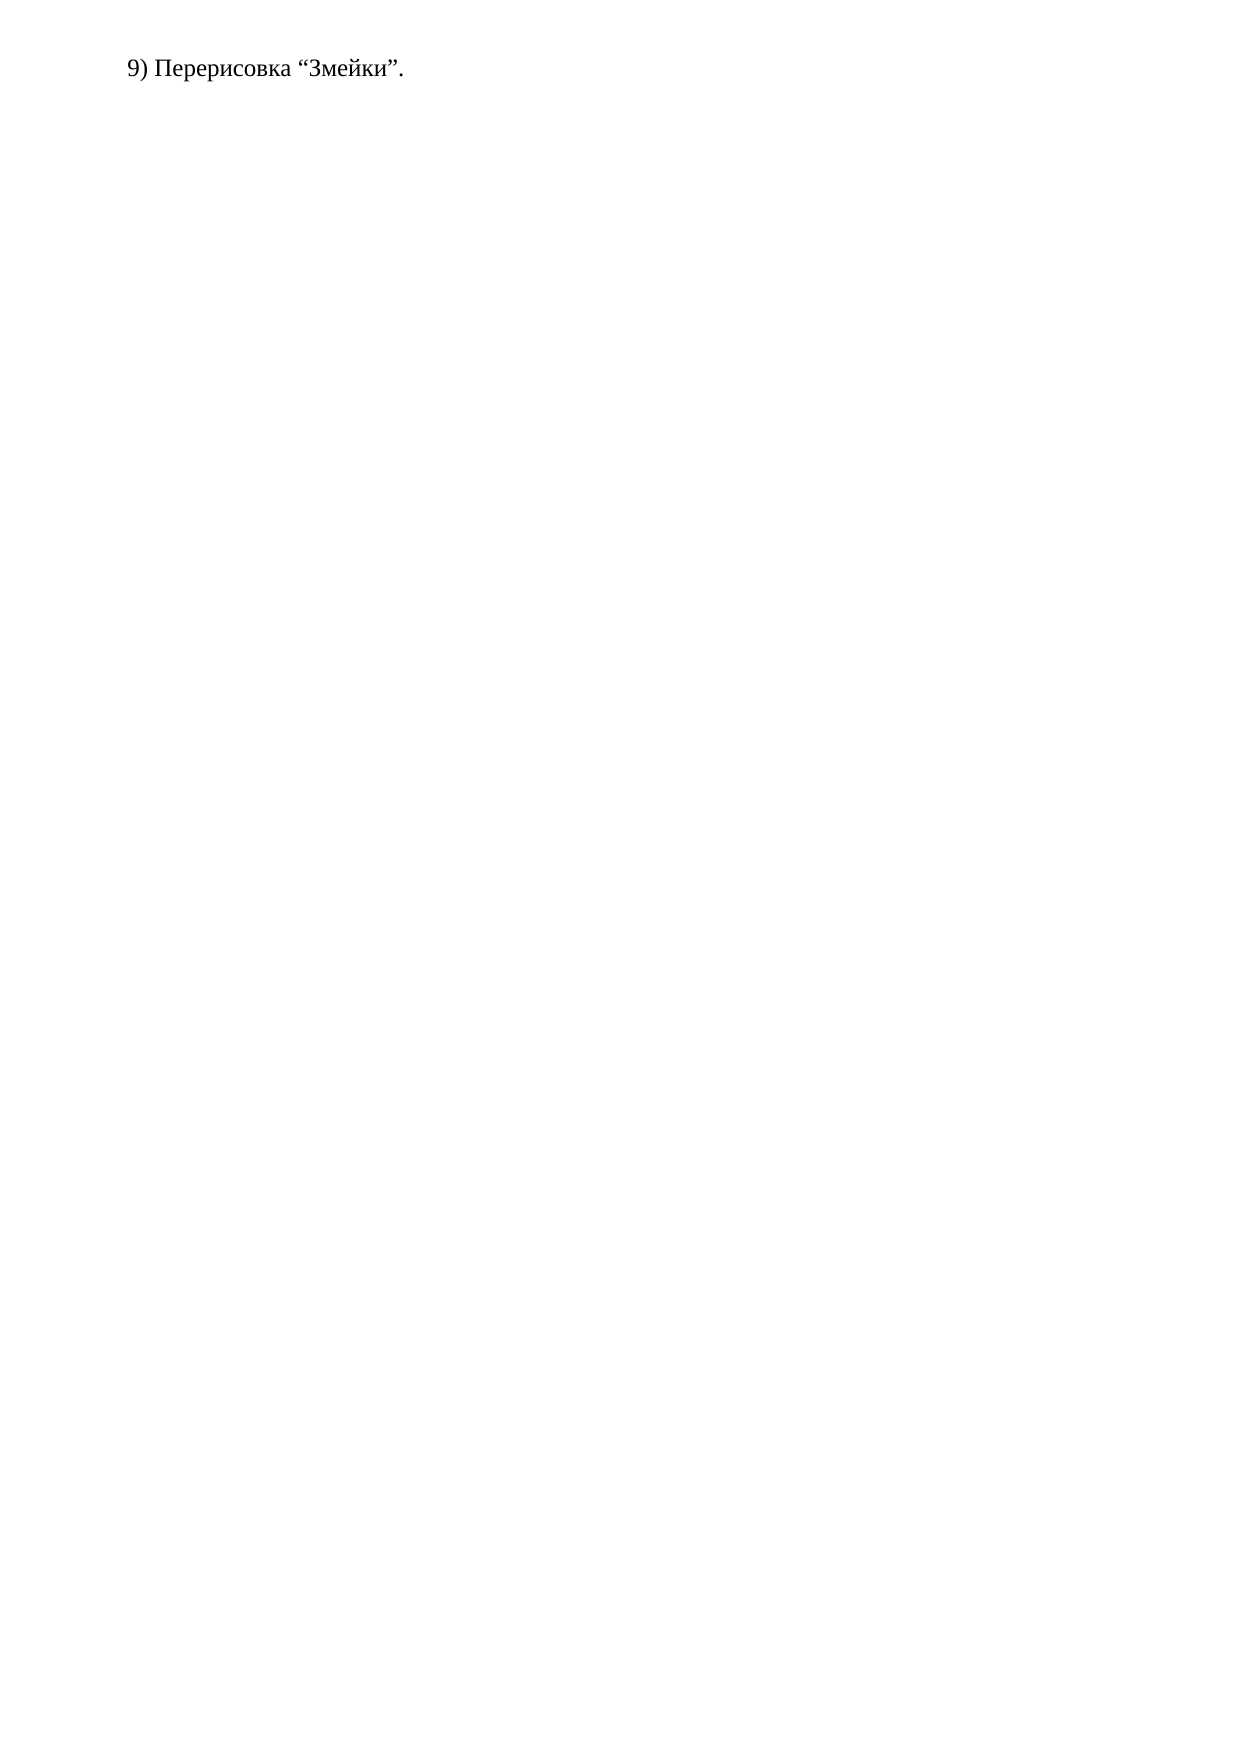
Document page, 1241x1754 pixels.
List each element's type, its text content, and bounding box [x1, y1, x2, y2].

text 9) Перерисовка “Змейки”. [53, 53, 1187, 82]
